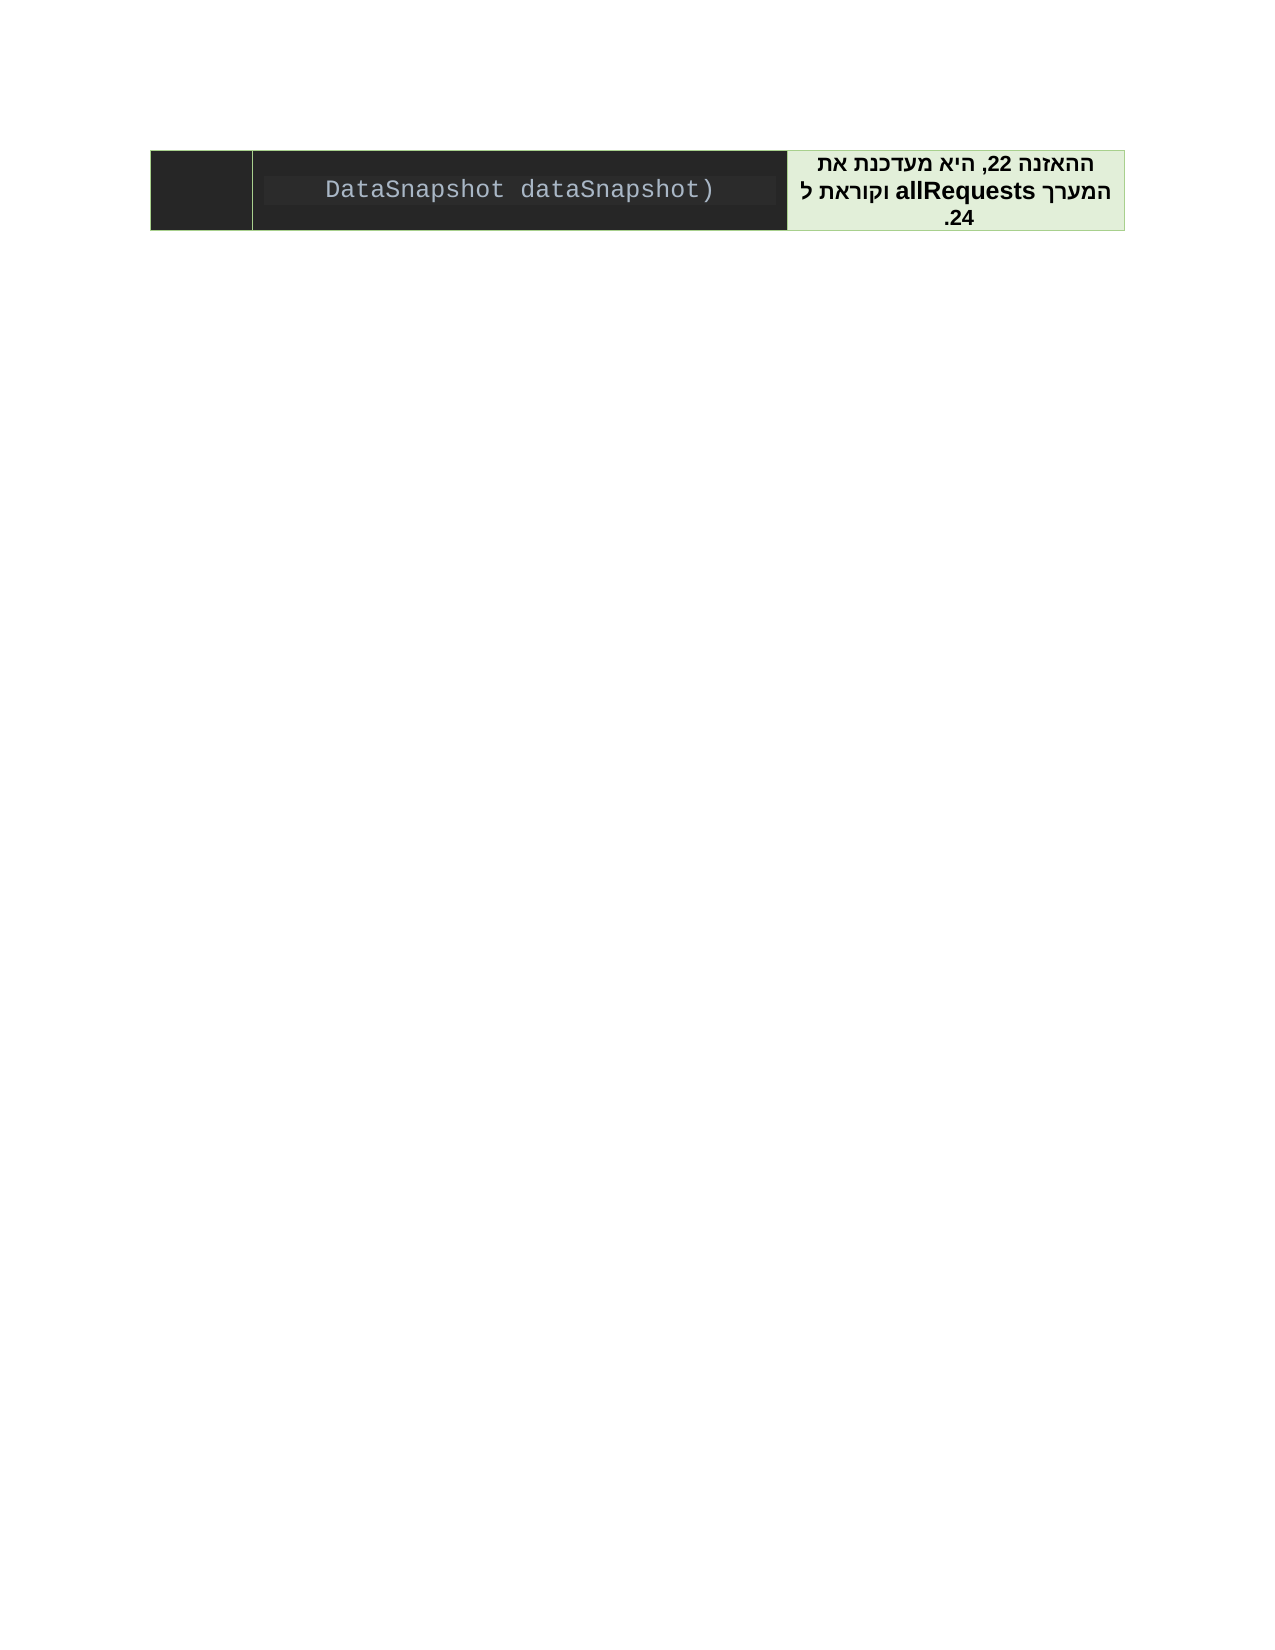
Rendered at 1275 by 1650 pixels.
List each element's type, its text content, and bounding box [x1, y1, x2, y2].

table_cell [151, 151, 252, 230]
table_cell private void handleRequests) DataSnapshot dataSnapshot) [253, 151, 787, 230]
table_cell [788, 151, 1124, 230]
